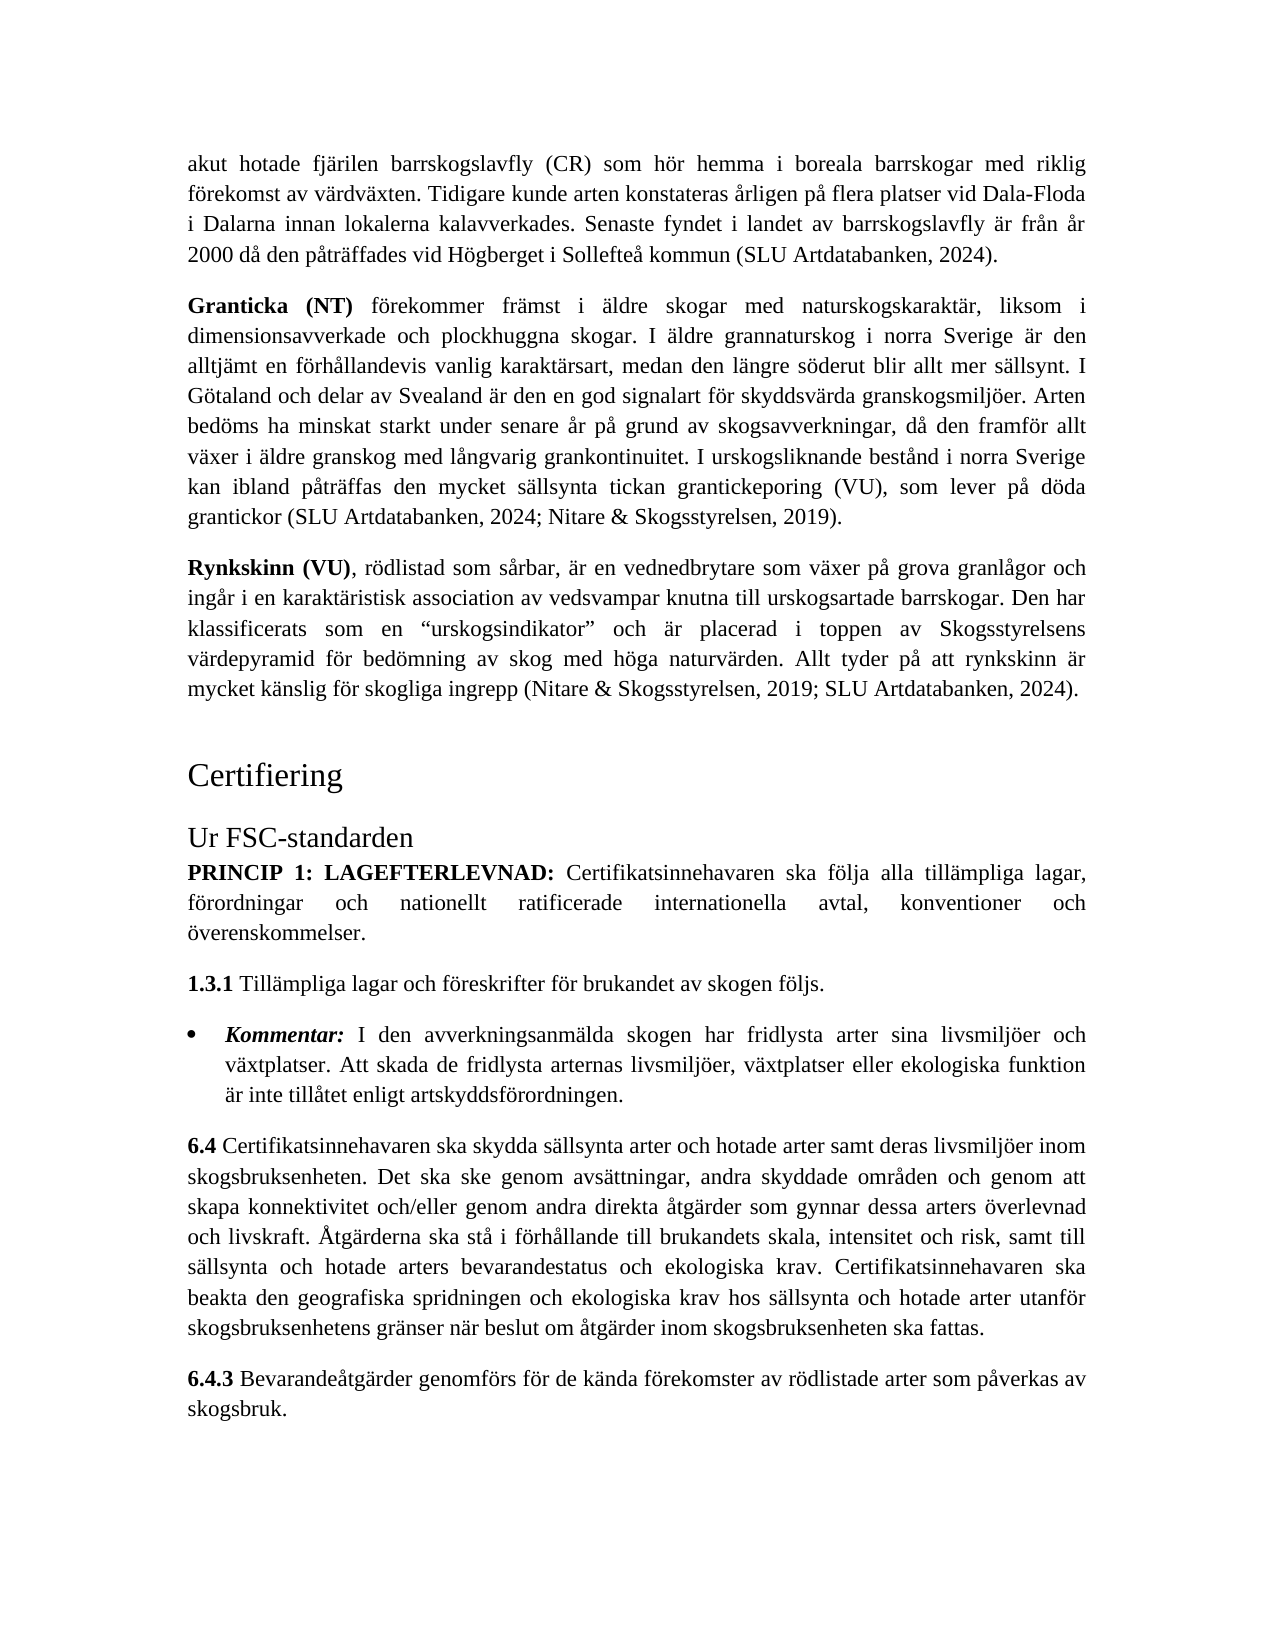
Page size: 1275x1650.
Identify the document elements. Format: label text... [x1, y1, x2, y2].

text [187, 150, 1087, 267]
text Rynkskinn (VU), rödlistad som sårbar, är en vednedbrytare som växer på grova granlågor och ingår i en karaktäristisk association av vedsvampar knutna till urskogsartade barrskogar. Den har klassificerats som en “urskogsindikator” och är placerad i toppen av Skogsstyrelsens värdepyramid för bedömning av skog med höga naturvärden. Allt tyder på att rynkskinn är mycket känslig för skogliga ingrepp (Nitare & Skogsstyrelsen, 2019; SLU Artdatabanken, 2024). [187, 554, 1087, 701]
text 6.4.3 Bevarandeåtgärder genomförs för de kända förekomster av rödlistade arter som påverkas av skogsbruk. [187, 1365, 1087, 1421]
list Kommentar: I den avverkningsanmälda skogen har fridlysta arter sina livsmiljöer och växtplatser. Att skada de fridlysta arternas livsmiljöer, växtplatser eller ekologiska funktion är inte tillåtet enligt artskyddsförordningen. [187, 1021, 1087, 1108]
subtitle Certifiering [187, 755, 1087, 793]
subtitle Ur FSC-standarden [187, 820, 1087, 854]
text 1.3.1 Tillämpliga lagar och föreskrifter för brukandet av skogen följs. [187, 970, 1087, 996]
text Granticka (NT) förekommer främst i äldre skogar med naturskogskaraktär, liksom i dimensionsavverkade och plockhuggna skogar. I äldre grannaturskog i norra Sverige är den alltjämt en förhållandevis vanlig karaktärsart, medan den längre söderut blir allt mer sällsynt. I Götaland och delar av Svealand är den en god signalart för skyddsvärda granskogsmiljöer. Arten bedöms ha minskat starkt under senare år på grund av skogsavverkningar, då den framför allt växer i äldre granskog med långvarig grankontinuitet. I urskogsliknande bestånd i norra Sverige kan ibland påträffas den mycket sällsynta tickan grantickeporing (VU), som lever på döda grantickor (SLU Artdatabanken, 2024; Nitare & Skogsstyrelsen, 2019). [187, 292, 1087, 529]
text PRINCIP 1: LAGEFTERLEVNAD: Certifikatsinnehavaren ska följa alla tillämpliga lagar, förordningar och nationellt ratificerade internationella avtal, konventioner och överenskommelser. [187, 859, 1087, 945]
text 6.4 Certifikatsinnehavaren ska skydda sällsynta arter och hotade arter samt deras livsmiljöer inom skogsbruksenheten. Det ska ske genom avsättningar, andra skyddade områden och genom att skapa konnektivitet och/eller genom andra direkta åtgärder som gynnar dessa arters överlevnad och livskraft. Åtgärderna ska stå i förhållande till brukandets skala, intensitet och risk, samt till sällsynta och hotade arters bevarandestatus och ekologiska krav. Certifikatsinnehavaren ska beakta den geografiska spridningen och ekologiska krav hos sällsynta och hotade arter utanför skogsbruksenhetens gränser när beslut om åtgärder inom skogsbruksenheten ska fattas. [187, 1133, 1087, 1340]
